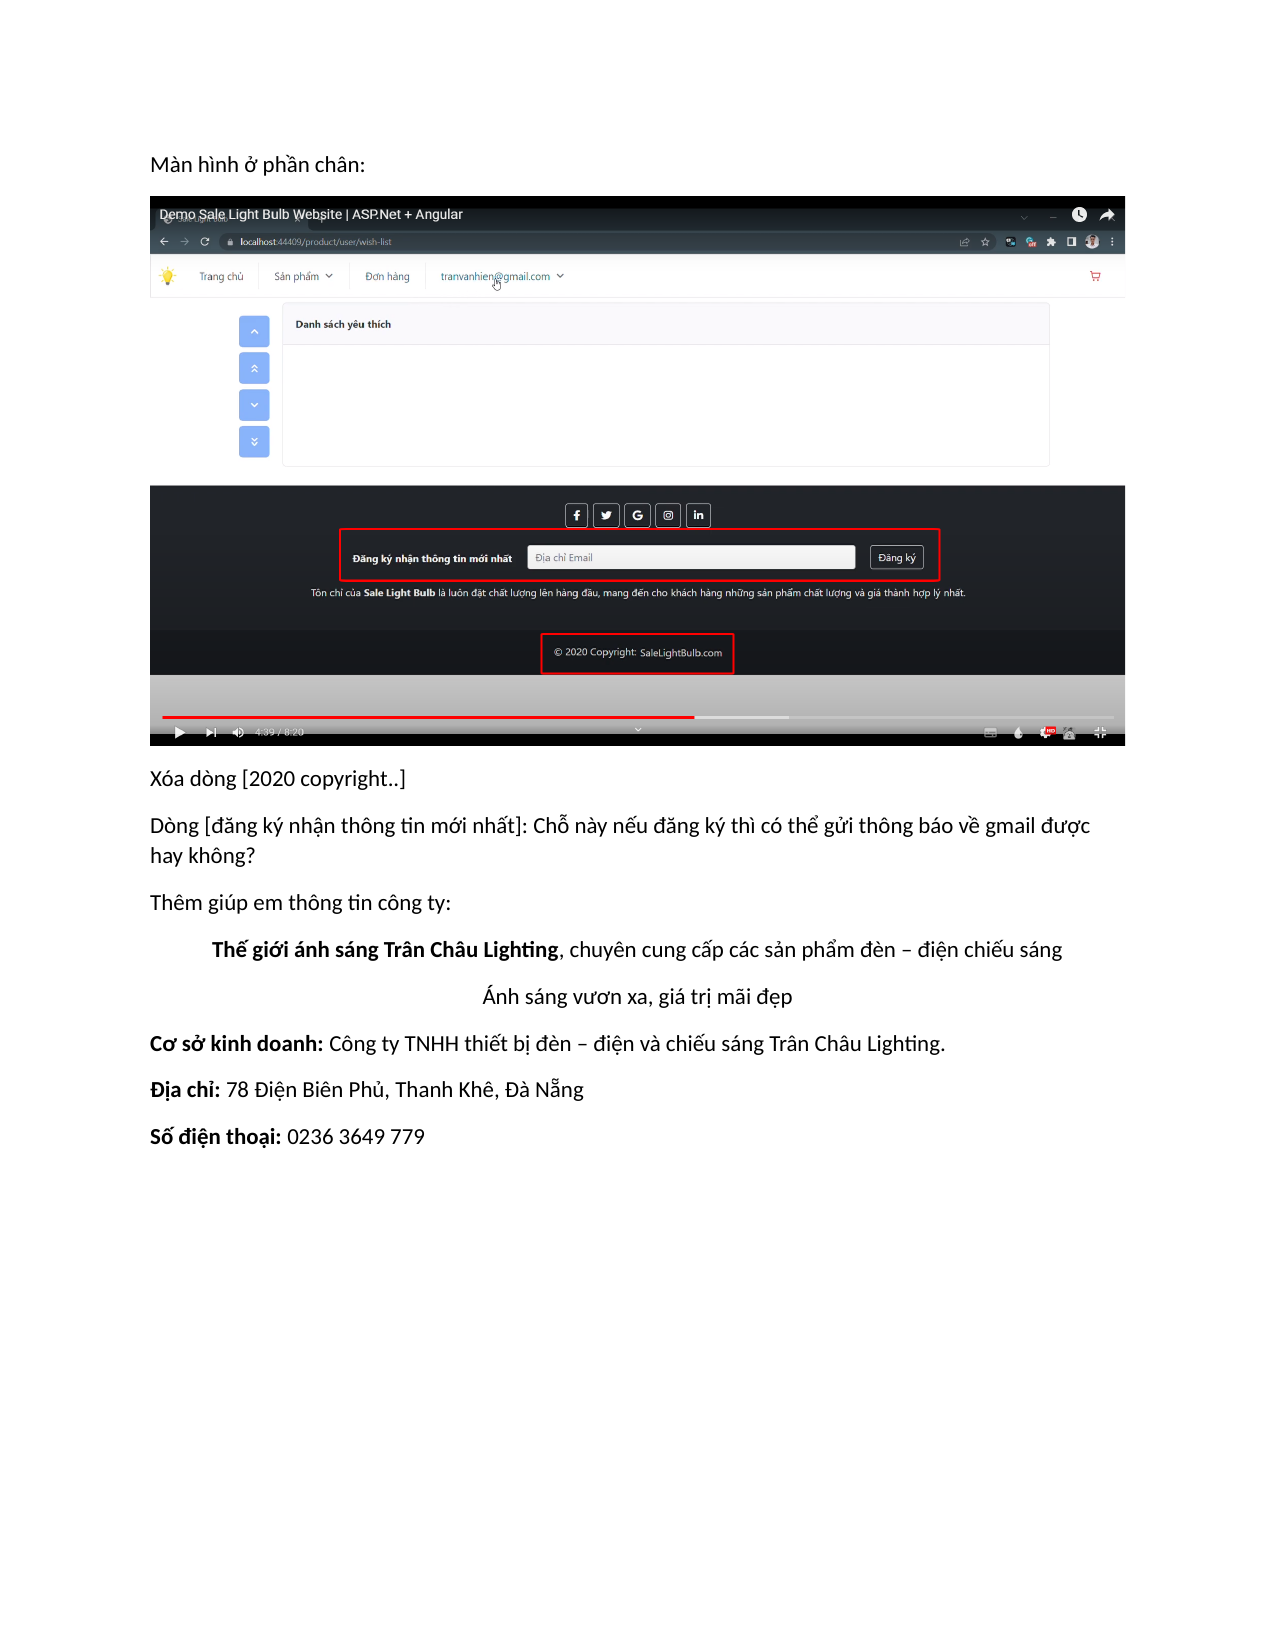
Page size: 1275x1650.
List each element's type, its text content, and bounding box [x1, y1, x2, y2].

text Thêm giúp em thông tin công ty: [150, 888, 1125, 916]
text Thế giới ánh sáng Trân Châu Lighting, chuyên cung cấp các sản phẩm đèn – điện chiếu sáng [150, 935, 1125, 963]
text Màn hình ở phần chân: [150, 150, 1125, 178]
text Ánh sáng vươn xa, giá trị mãi đẹp [150, 982, 1125, 1010]
picture [150, 196, 1125, 746]
text Dòng [đăng ký nhận thông tin mới nhất]: Chỗ này nếu đăng ký thì có thể gửi thông báo về gmail được hay không? [150, 811, 1125, 869]
text Số điện thoại: 0236 3649 779 [150, 1122, 1125, 1151]
text Xóa dòng [2020 copyright..] [150, 764, 1125, 792]
text Cơ sở kinh doanh: Công ty TNHH thiết bị đèn – điện và chiếu sáng Trân Châu Lighting. [150, 1029, 1125, 1057]
text Địa chỉ: 78 Điện Biên Phủ, Thanh Khê, Đà Nẵng [150, 1076, 1125, 1104]
